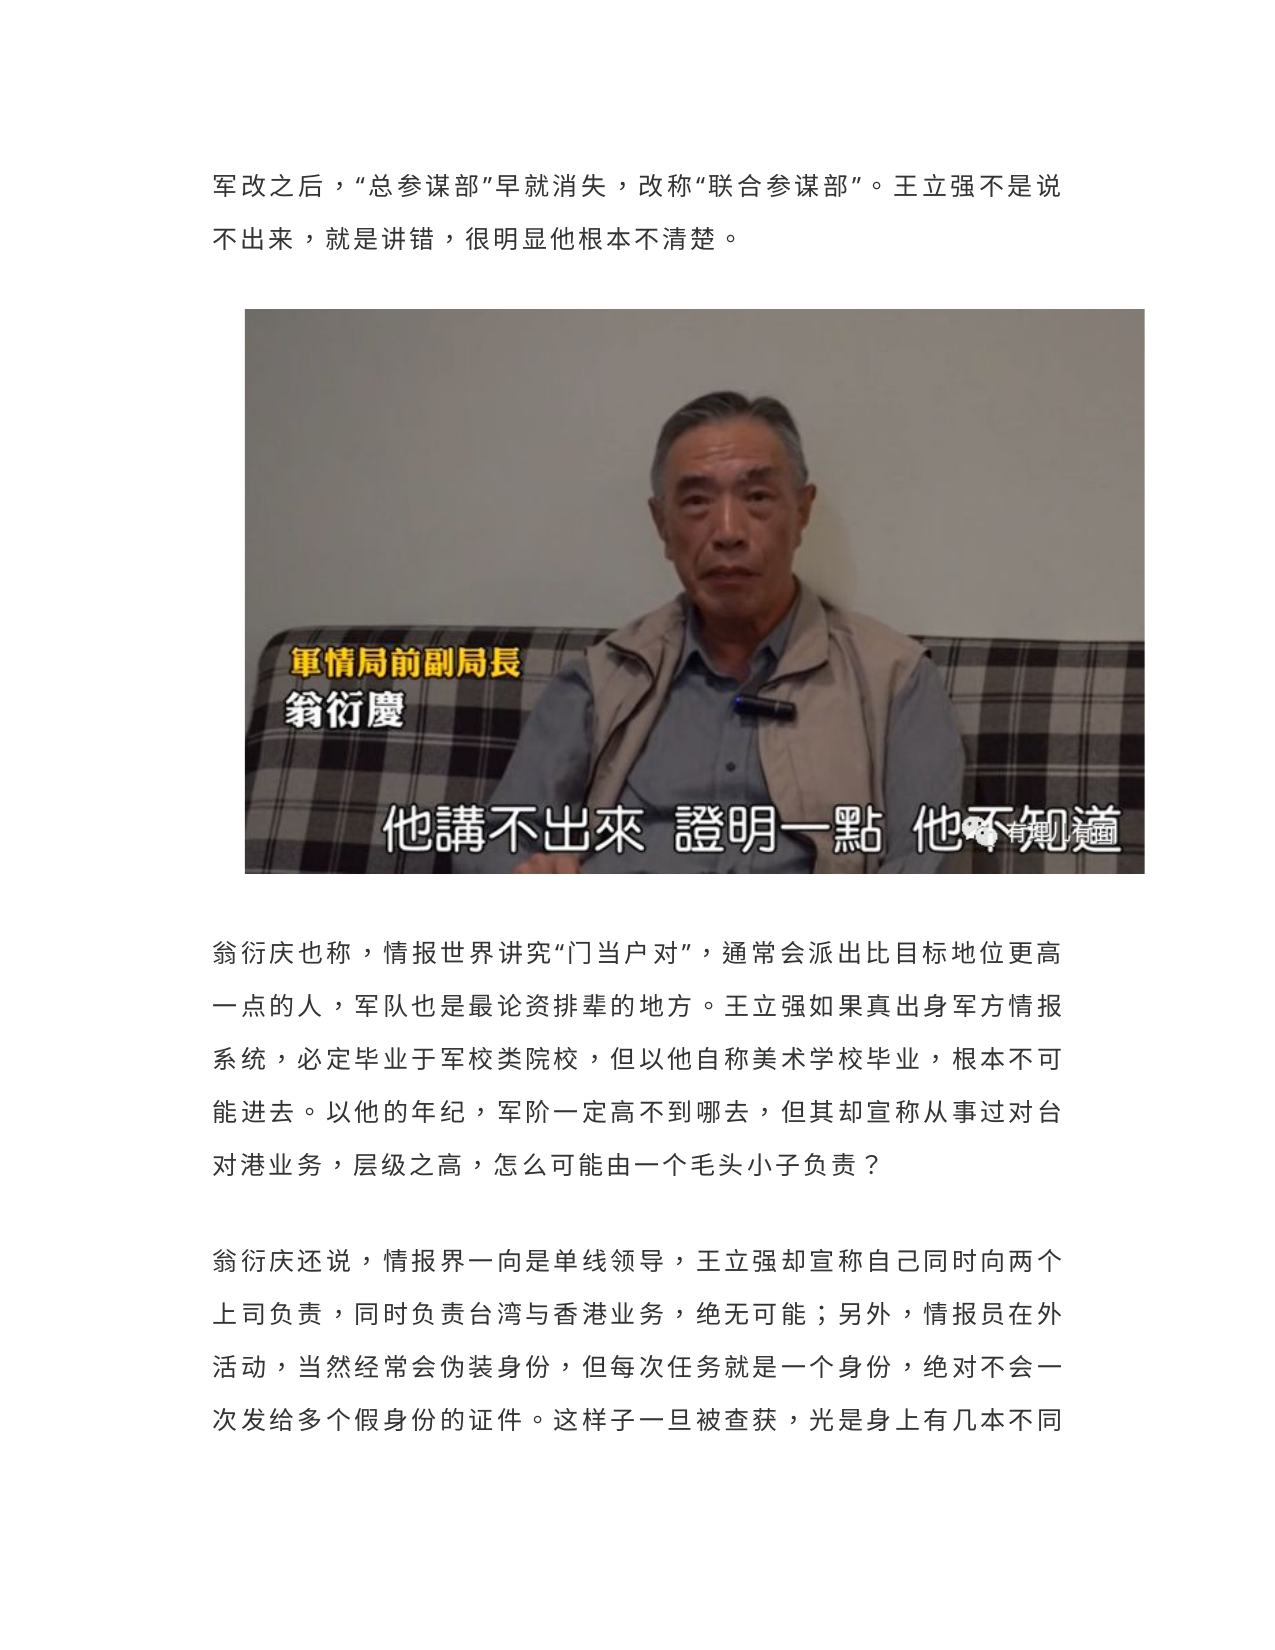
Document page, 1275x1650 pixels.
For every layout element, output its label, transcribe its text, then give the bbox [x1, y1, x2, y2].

text 翁衍庆也称，情报世界讲究“门当户对”，通常会派出比目标地位更高一点的人，军队也是最论资排辈的地方。王立强如果真出身军方情报系统，必定毕业于军校类院校，但以他自称美术学校毕业，根本不可能进去。以他的年纪，军阶一定高不到哪去，但其却宣称从事过对台对港业务，层级之高，怎么可能由一个毛头小子负责？ [212, 916, 1062, 1182]
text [212, 1224, 1062, 1437]
picture [244, 309, 1145, 874]
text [212, 150, 1062, 256]
